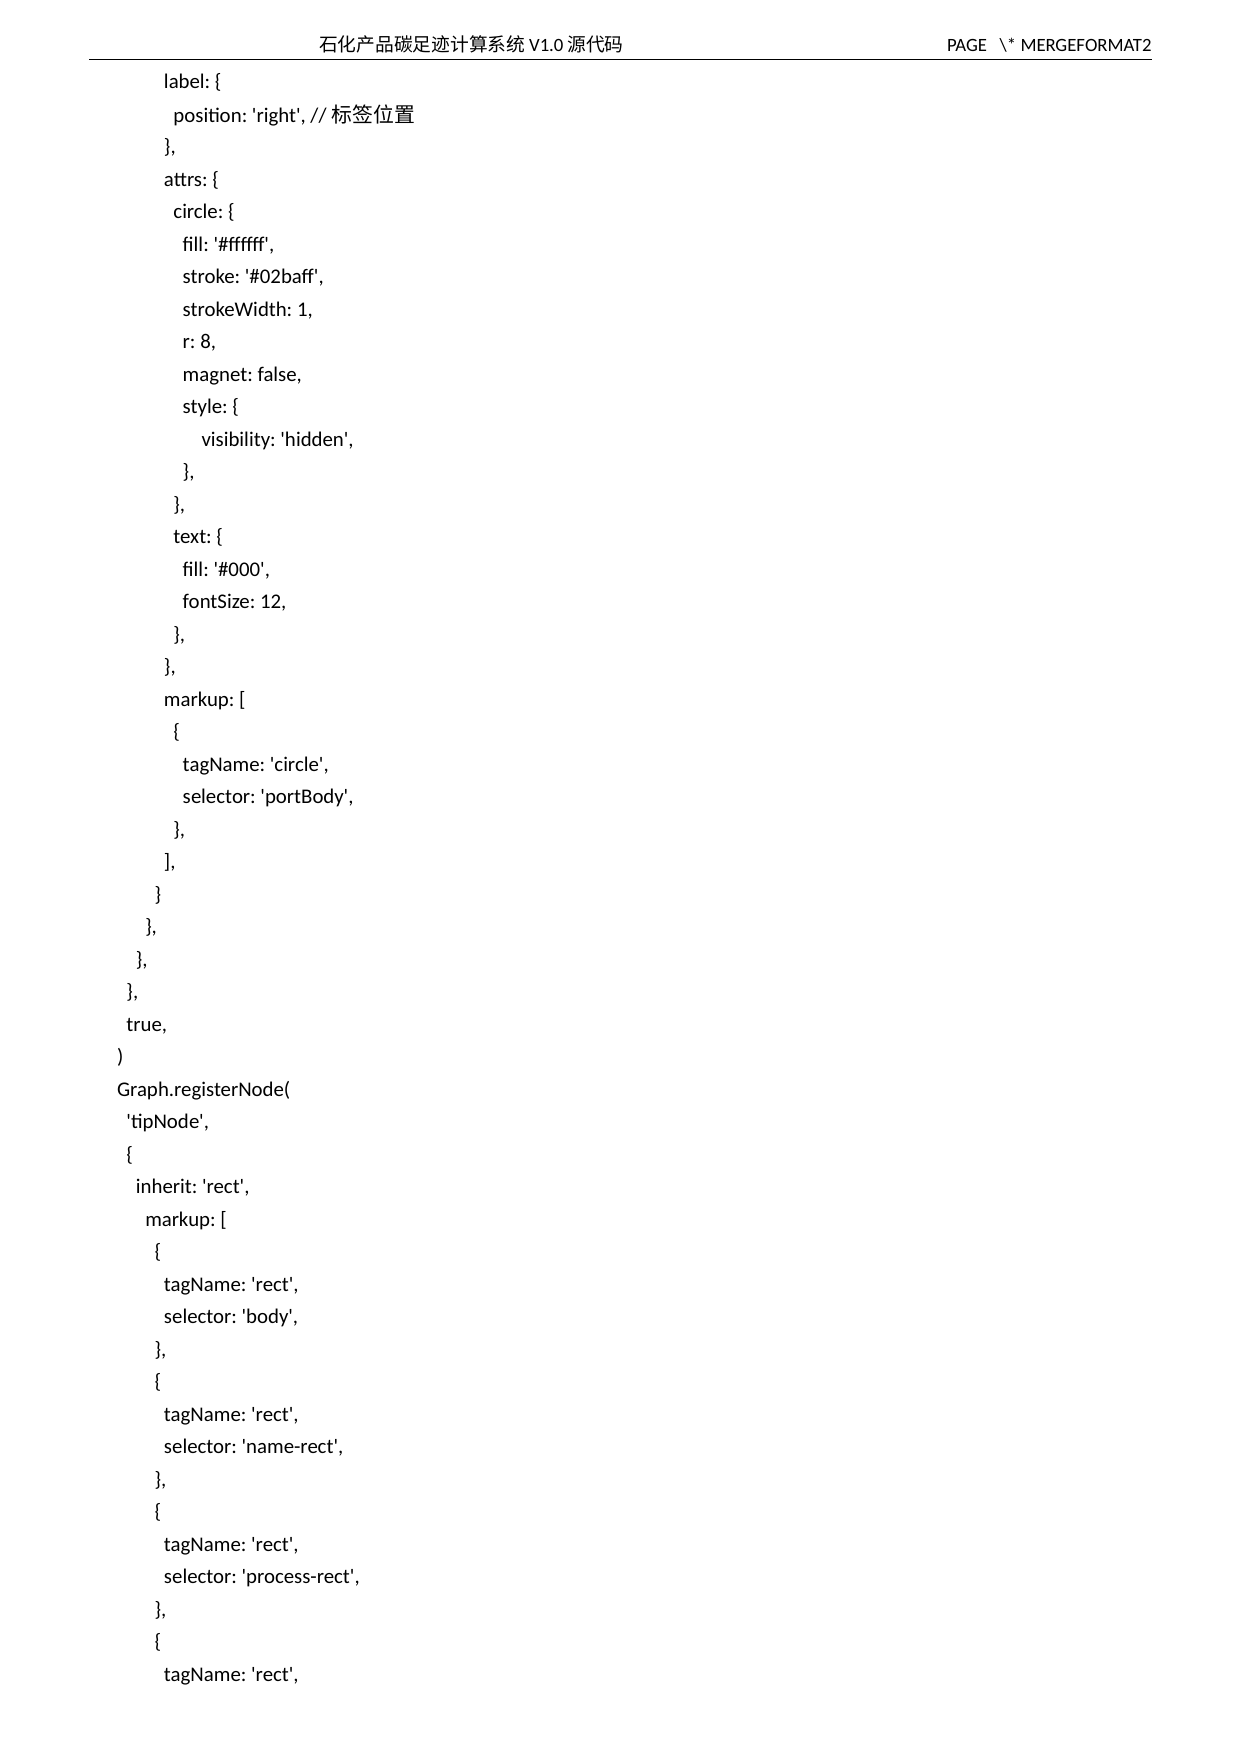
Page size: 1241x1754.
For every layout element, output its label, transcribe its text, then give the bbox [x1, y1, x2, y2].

text visibility: 'hidden', [89, 423, 1152, 455]
text markup: [ [89, 1203, 1152, 1235]
text { [89, 1138, 1152, 1170]
text } [89, 878, 1152, 910]
text }, [89, 488, 1152, 520]
text }, [89, 1463, 1152, 1495]
text fill: '#ffffff', [89, 228, 1152, 260]
text stroke: '#02baff', [89, 260, 1152, 293]
text attrs: { [89, 163, 1152, 195]
text }, [89, 975, 1152, 1008]
text { [89, 1365, 1152, 1398]
text }, [89, 455, 1152, 488]
text { [89, 1625, 1152, 1658]
text label: { [89, 65, 1152, 98]
text selector: 'body', [89, 1300, 1152, 1333]
text fill: '#000', [89, 553, 1152, 585]
text r: 8, [89, 325, 1152, 358]
text strokeWidth: 1, [89, 293, 1152, 325]
text ) [89, 1040, 1152, 1073]
text }, [89, 1593, 1152, 1625]
text { [89, 1495, 1152, 1528]
text tagName: 'rect', [89, 1658, 1152, 1690]
text }, [89, 1333, 1152, 1365]
text tagName: 'rect', [89, 1398, 1152, 1430]
text }, [89, 618, 1152, 650]
text text: { [89, 520, 1152, 553]
text { [89, 1235, 1152, 1268]
text Graph.registerNode( [89, 1073, 1152, 1105]
text }, [89, 813, 1152, 845]
text selector: 'process-rect', [89, 1560, 1152, 1593]
text selector: 'name-rect', [89, 1430, 1152, 1463]
text inherit: 'rect', [89, 1170, 1152, 1203]
text selector: 'portBody', [89, 780, 1152, 813]
text tagName: 'rect', [89, 1528, 1152, 1560]
text style: { [89, 390, 1152, 423]
text { [89, 715, 1152, 748]
text tagName: 'circle', [89, 748, 1152, 780]
text magnet: false, [89, 358, 1152, 390]
text 'tipNode', [89, 1105, 1152, 1138]
text true, [89, 1008, 1152, 1040]
text position: 'right', // 标签位置 [89, 98, 1152, 130]
text }, [89, 130, 1152, 163]
text markup: [ [89, 683, 1152, 715]
text }, [89, 910, 1152, 943]
text circle: { [89, 195, 1152, 228]
text fontSize: 12, [89, 585, 1152, 618]
text ], [89, 845, 1152, 878]
text }, [89, 943, 1152, 975]
text }, [89, 650, 1152, 683]
text tagName: 'rect', [89, 1268, 1152, 1300]
